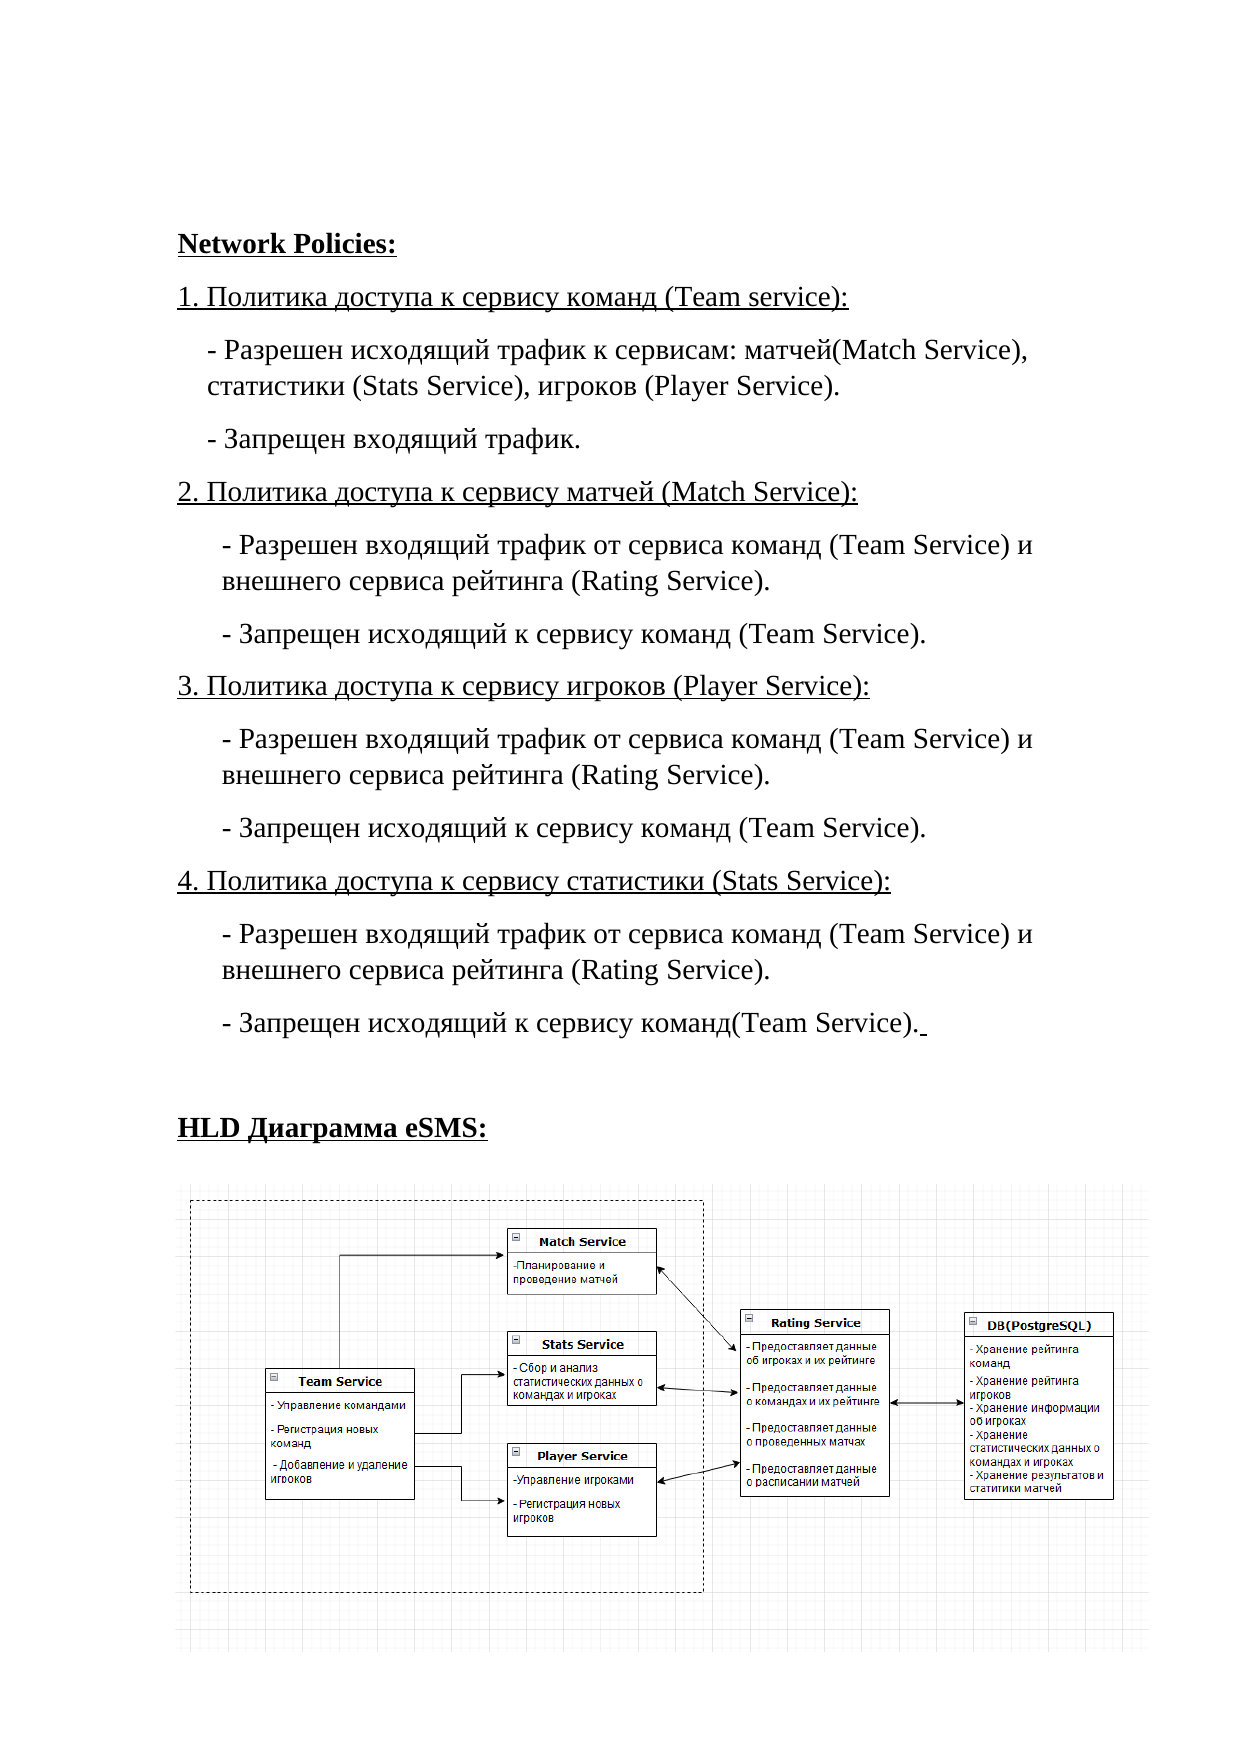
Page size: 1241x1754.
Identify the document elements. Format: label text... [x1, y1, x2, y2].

text 3. Политика доступа к сервису игроков (Player Service): [177, 668, 1152, 702]
text - Разрешен входящий трафик от сервиса команд (Team Service) и внешнего сервиса рейтинга (Rating Service). [222, 527, 1152, 596]
text HLD Диаграмма eSMS: [177, 1111, 1152, 1144]
text - Разрешен исходящий трафик к сервисам: матчей(Match Service), статистики (Stats Service), игроков (Player Service). [207, 332, 1152, 402]
text - Разрешен входящий трафик от сервиса команд (Team Service) и внешнего сервиса рейтинга (Rating Service). [222, 916, 1152, 986]
text 4. Политика доступа к сервису статистики (Stats Service): [177, 863, 1152, 897]
text Network Policies: [177, 118, 1152, 260]
text - Запрещен входящий трафик. [207, 421, 1152, 455]
picture [175, 1184, 1149, 1652]
text 1. Политика доступа к сервису команд (Team service): [177, 279, 1152, 313]
text - Запрещен исходящий к сервису команд(Team Service). [222, 1005, 1152, 1038]
text 2. Политика доступа к сервису матчей (Match Service): [177, 474, 1152, 507]
text - Разрешен входящий трафик от сервиса команд (Team Service) и внешнего сервиса рейтинга (Rating Service). [222, 721, 1152, 791]
text - Запрещен исходящий к сервису команд (Team Service). [177, 810, 1152, 844]
text - Запрещен исходящий к сервису команд (Team Service). [222, 616, 1152, 649]
